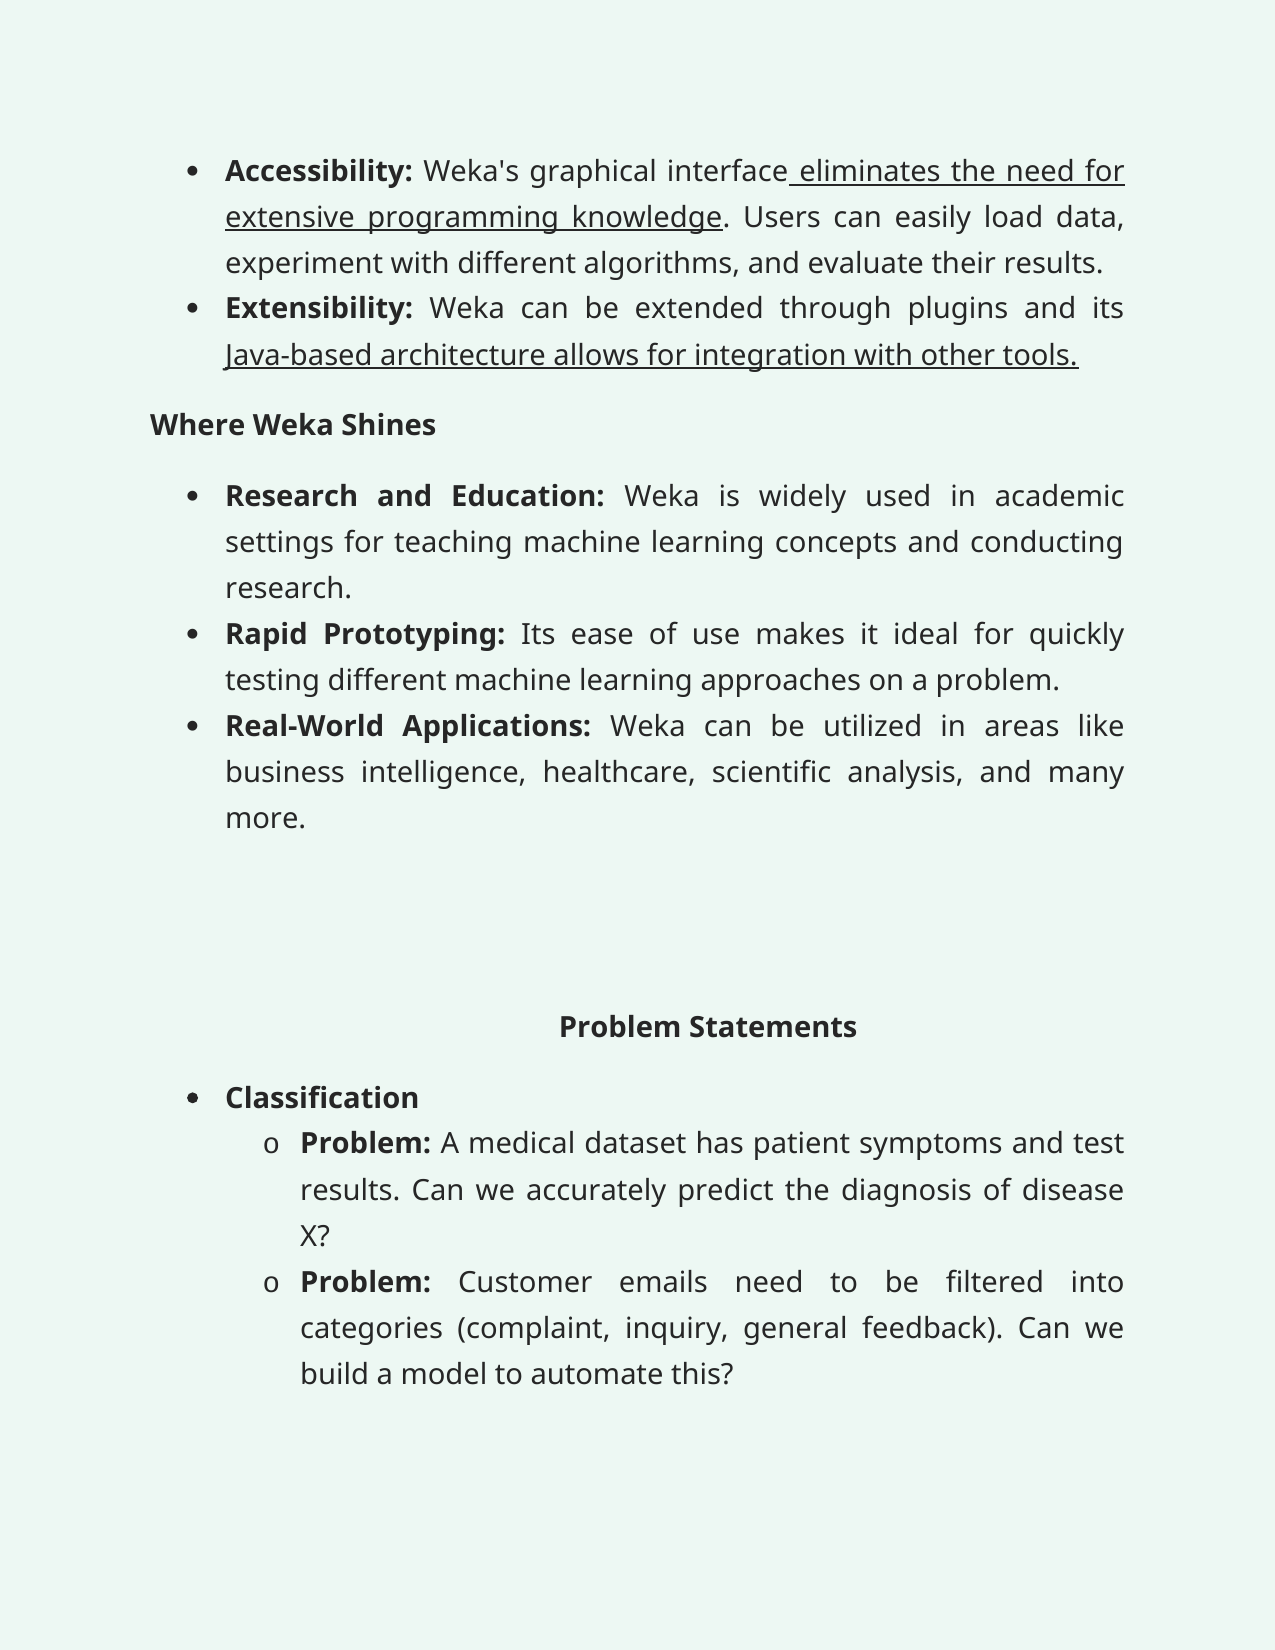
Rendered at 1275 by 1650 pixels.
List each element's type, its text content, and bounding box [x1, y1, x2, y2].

list Problem: A medical dataset has patient symptoms and test results. Can we accurately predict the diagnosis of disease X? [262, 1123, 1125, 1254]
text Problem Statements [150, 1006, 1125, 1046]
list Accessibility: Weka's graphical interface eliminates the need for extensive programming knowledge. Users can easily load data, experiment with different algorithms, and evaluate their results. [187, 150, 1125, 282]
list Research and Education: Weka is widely used in academic settings for teaching machine learning concepts and conducting research. [187, 476, 1125, 607]
list Rapid Prototyping: Its ease of use makes it ideal for quickly testing different machine learning approaches on a problem. [187, 613, 1125, 699]
list Problem: Customer emails need to be filtered into categories (complaint, inquiry, general feedback). Can we build a model to automate this? [262, 1261, 1125, 1393]
list Extensibility: Weka can be extended through plugins and its Java-based architecture allows for integration with other tools. [187, 288, 1125, 373]
list Classification [187, 1077, 1125, 1117]
text Where Weka Shines [150, 405, 1125, 444]
list Real-World Applications: Weka can be utilized in areas like business intelligence, healthcare, scientific analysis, and many more. [187, 705, 1125, 837]
